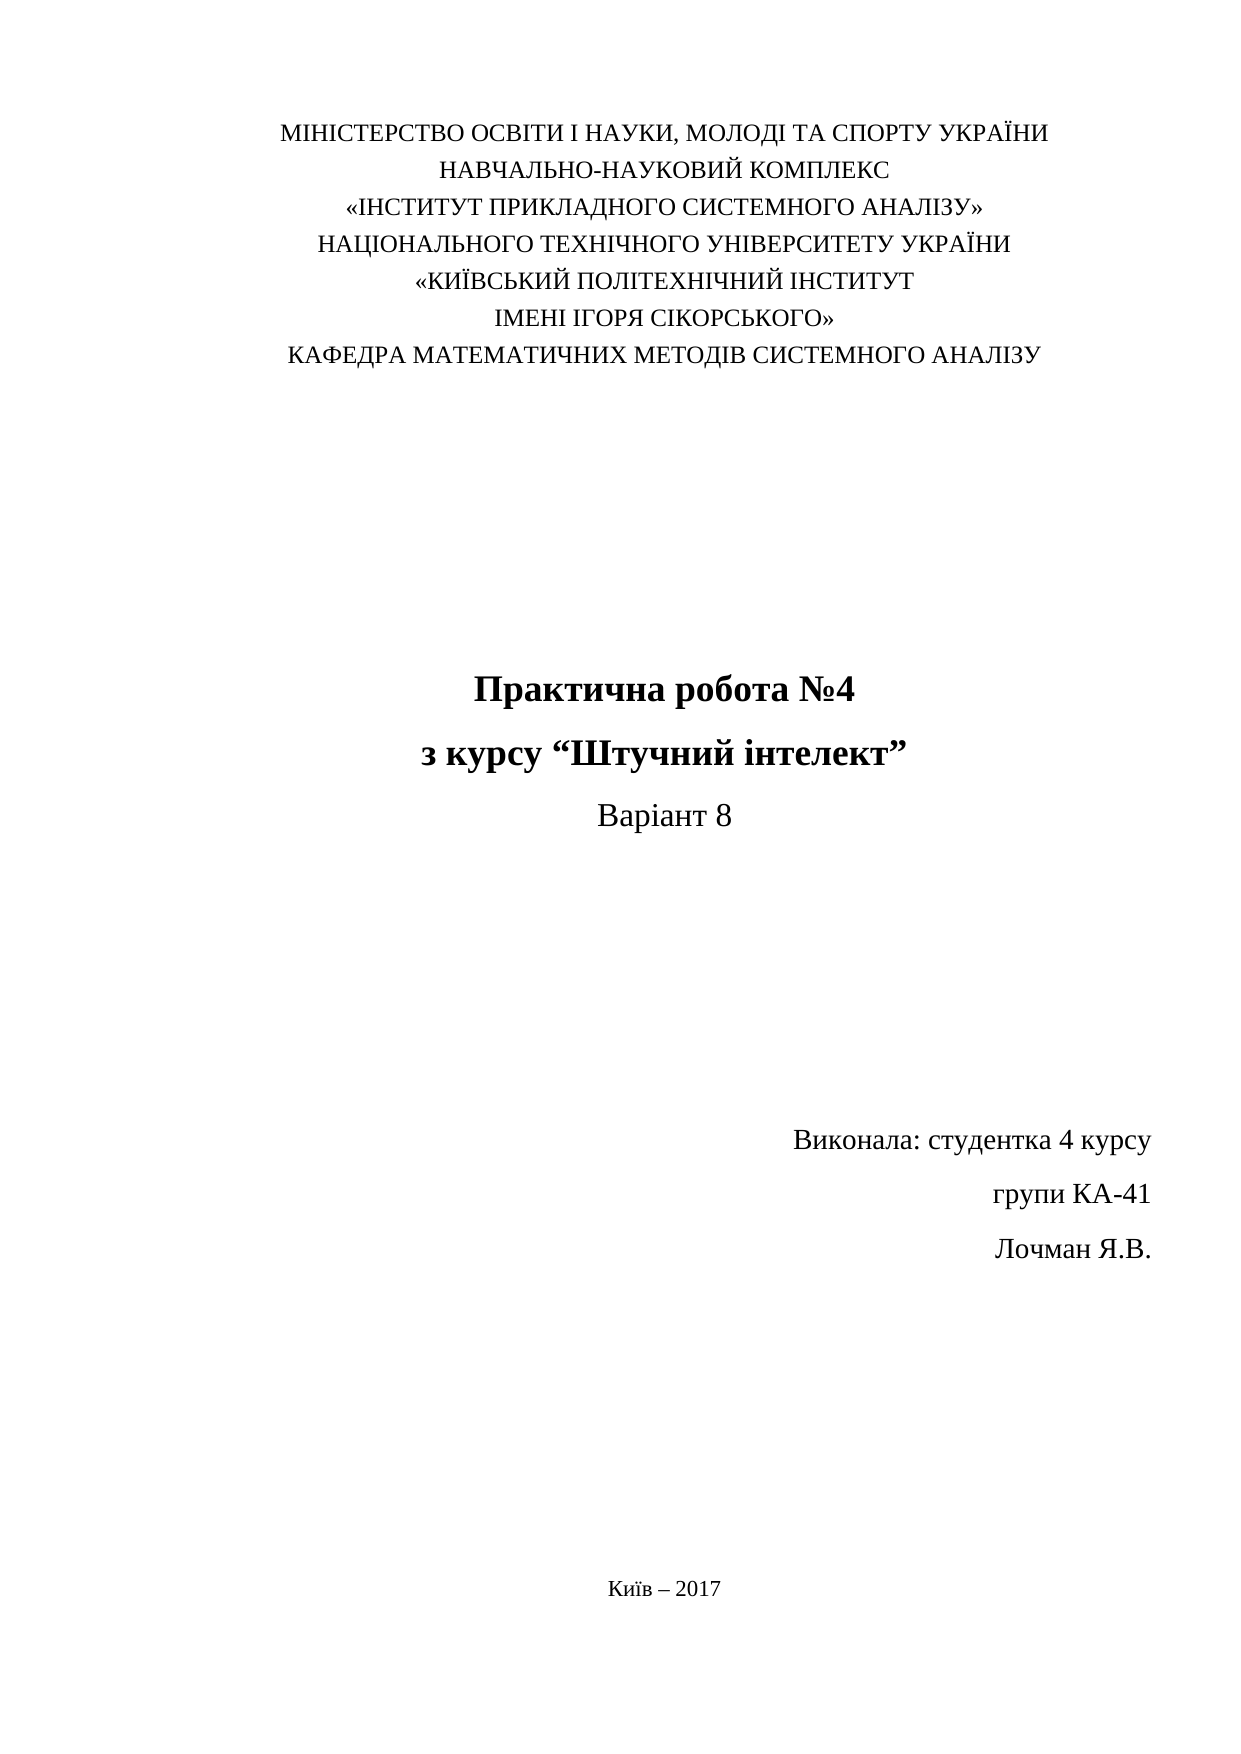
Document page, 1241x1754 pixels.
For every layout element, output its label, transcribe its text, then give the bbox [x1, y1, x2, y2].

text ІМЕНІ ІГОРЯ СІКОРСЬКОГО» [177, 303, 1152, 332]
text НАЦІОНАЛЬНОГО ТЕХНІЧНОГО УНІВЕРСИТЕТУ УКРАЇНИ [177, 229, 1152, 258]
text Лочман Я.В. [177, 1231, 1152, 1264]
text НАВЧАЛЬНО-НАУКОВИЙ КОМПЛЕКС [177, 155, 1152, 184]
text Практична робота №4 [177, 667, 1152, 710]
text Варіант 8 [177, 795, 1152, 833]
text «КИЇВСЬКИЙ ПОЛІТЕХНІЧНИЙ ІНСТИТУТ [177, 266, 1152, 295]
text з курсу “Штучний інтелект” [177, 731, 1152, 774]
text Київ – 2017 [177, 1574, 1152, 1601]
text Виконала: студентка 4 курсу [177, 1122, 1152, 1156]
text МІНІСТЕРСТВО ОСВІТИ І НАУКИ, МОЛОДІ ТА СПОРТУ УКРАЇНИ [177, 118, 1152, 147]
text КАФЕДРА МАТЕМАТИЧНИХ МЕТОДІВ СИСТЕМНОГО АНАЛІЗУ [177, 341, 1152, 369]
text групи КА-41 [177, 1177, 1152, 1210]
text «ІНСТИТУТ ПРИКЛАДНОГО СИСТЕМНОГО АНАЛІЗУ» [177, 192, 1152, 221]
